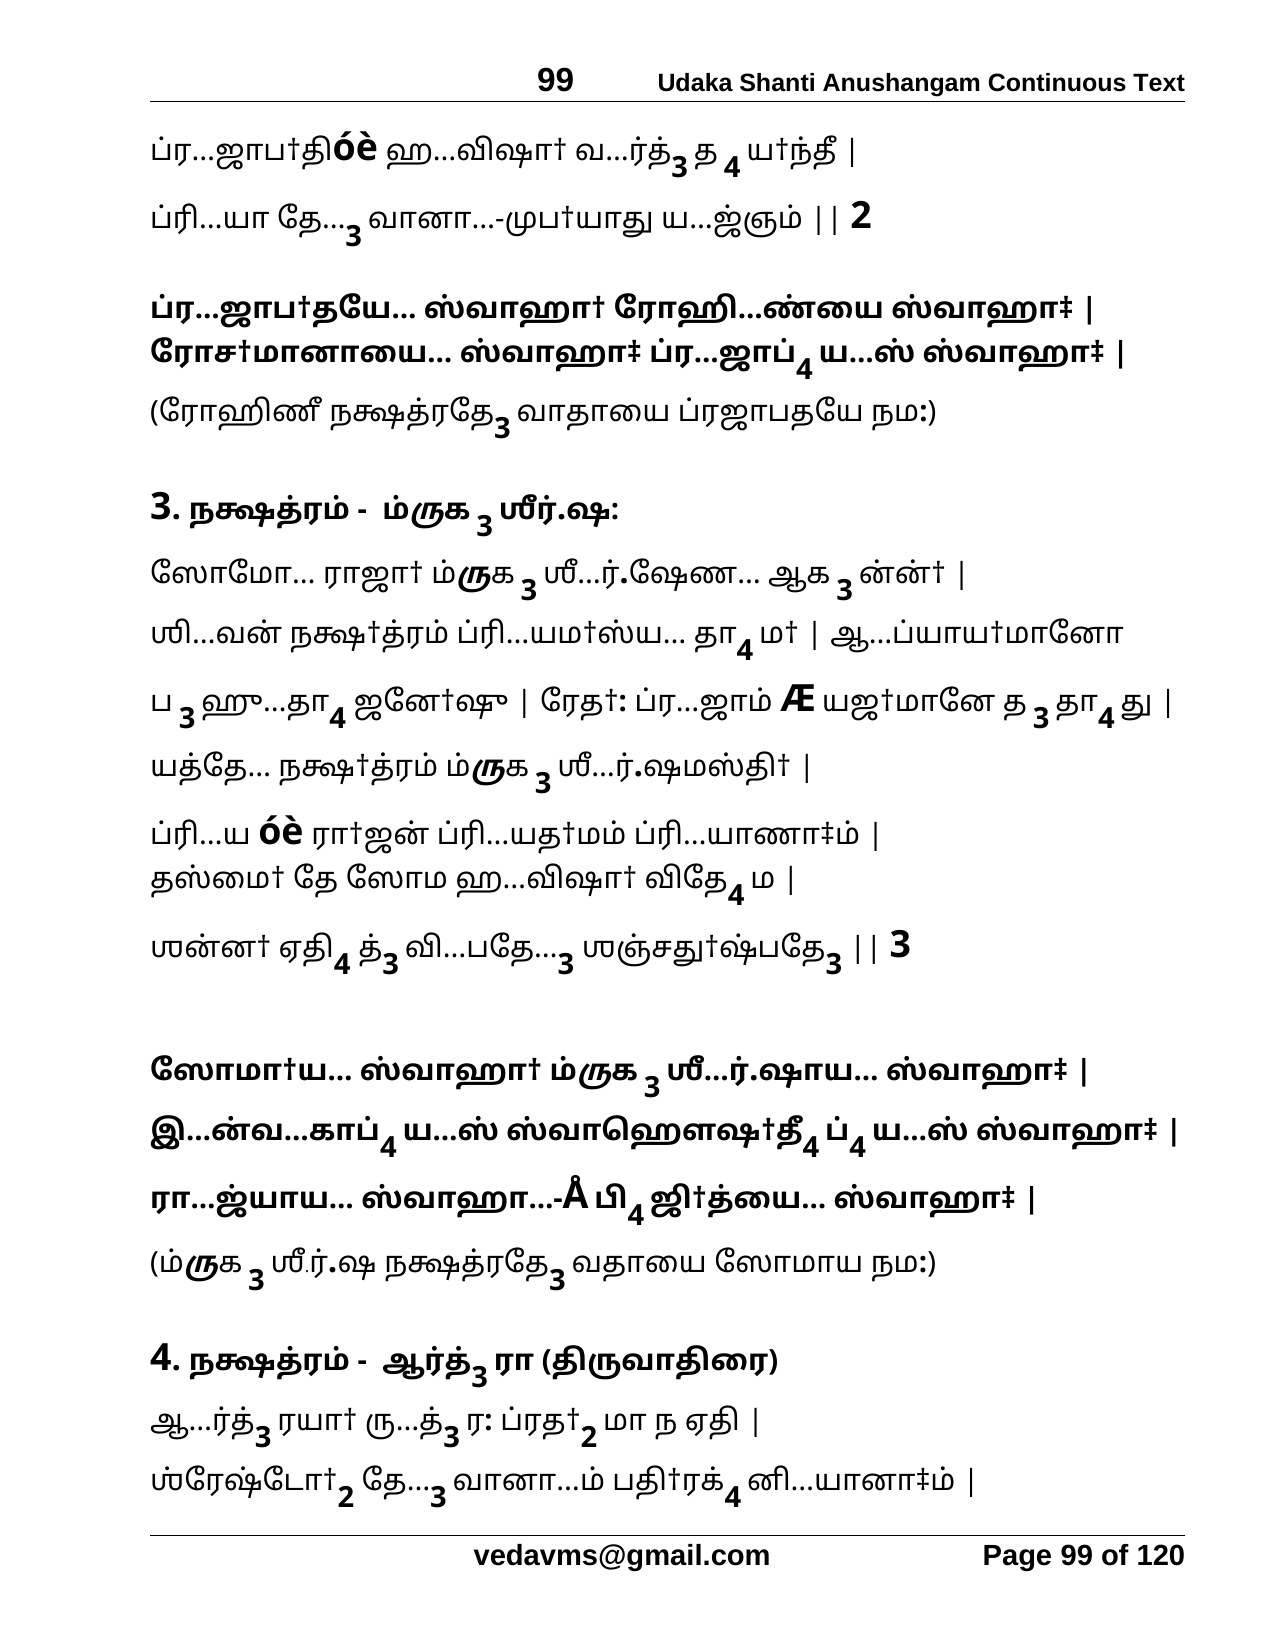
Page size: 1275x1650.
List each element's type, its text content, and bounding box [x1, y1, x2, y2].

text 4. நக்ஷத்ரம் - ஆர்த்3ரா (திருவாதிரை) [150, 1331, 1185, 1396]
text (ம்ருக3ஶீ.ர்.ஷ நக்ஷத்ரதே3வதாயை ஸோமாய நம:) [150, 1237, 1185, 1298]
text (ரோஹிணீ நக்ஷத்ரதே3வாதாயை ப்ரஜாபதயே நம:) [150, 390, 1185, 447]
text ப்ர…ஜாப†தயே… ஸ்வாஹா† ரோஹி…ண்யை ஸ்வாஹா‡ | [150, 287, 1185, 329]
text தஸ்மை† தே ஸோம ஹ…விஷா† விதே4ம | ஶன்ன† ஏதி4 த்3வி…பதே…3 ஶஞ்சது†ஷ்பதே3 || 3 [150, 858, 1185, 983]
text ரோச†மானாயை… ஸ்வாஹா‡ ப்ர…ஜாப்4ய…ஸ் ஸ்வாஹா‡ | [150, 331, 1185, 388]
text ஸோமோ… ராஜா† ம்ருக3ஶீ…ர்.ஷேண… ஆக3ன்ன்† | ஶி…வன் நக்ஷ†த்ரம் ப்ரி…யம†ஸ்ய… தா4ம† | ஆ…ப்யாய†மானோ ப3ஹு…தா4 ஜனே†ஷு | ரேத†: ப்ர…ஜாம் Æயஜ†மானே த3தா4து | [150, 548, 1185, 737]
text ப்ர…ஜாப†திóè ஹ…விஷா† வ…ர்த்3த4ய†ந்தீ | ப்ரி…யா தே…3வானா…-முப†யாது ய…ஜ்ஞம் || 2 [150, 120, 1185, 254]
text இ…ன்வ…காப்4ய…ஸ் ஸ்வாஹௌஷ†தீ4ப்4ய…ஸ் ஸ்வாஹா‡ | [150, 1109, 1185, 1166]
text ஸோமா†ய… ஸ்வாஹா† ம்ருக3ஶீ…ர்.ஷாய… ஸ்வாஹா‡ | [150, 1045, 1185, 1106]
text ஆ…ர்த்3ரயா† ரு…த்3ர: ப்ரத†2மா ந ஏதி | ஶ்ரேஷ்டோ†2 தே…3வானா…ம் பதி†ரக்4னி…யானா‡ம் | [150, 1399, 1185, 1516]
text ரா…ஜ்யாய… ஸ்வாஹா…-Åபி4ஜி†த்யை… ஸ்வாஹா‡ | [150, 1168, 1185, 1234]
text 3. நக்ஷத்ரம் - ம்ருக3ஶீர்.ஷ: [150, 479, 1185, 545]
text யத்தே… நக்ஷ†த்ரம் ம்ருக3ஶீ…ர்.ஷமஸ்தி† | ப்ரி…யóè ரா†ஜன் ப்ரி…யத†மம் ப்ரி…யாணா‡ம் | [150, 740, 1185, 855]
